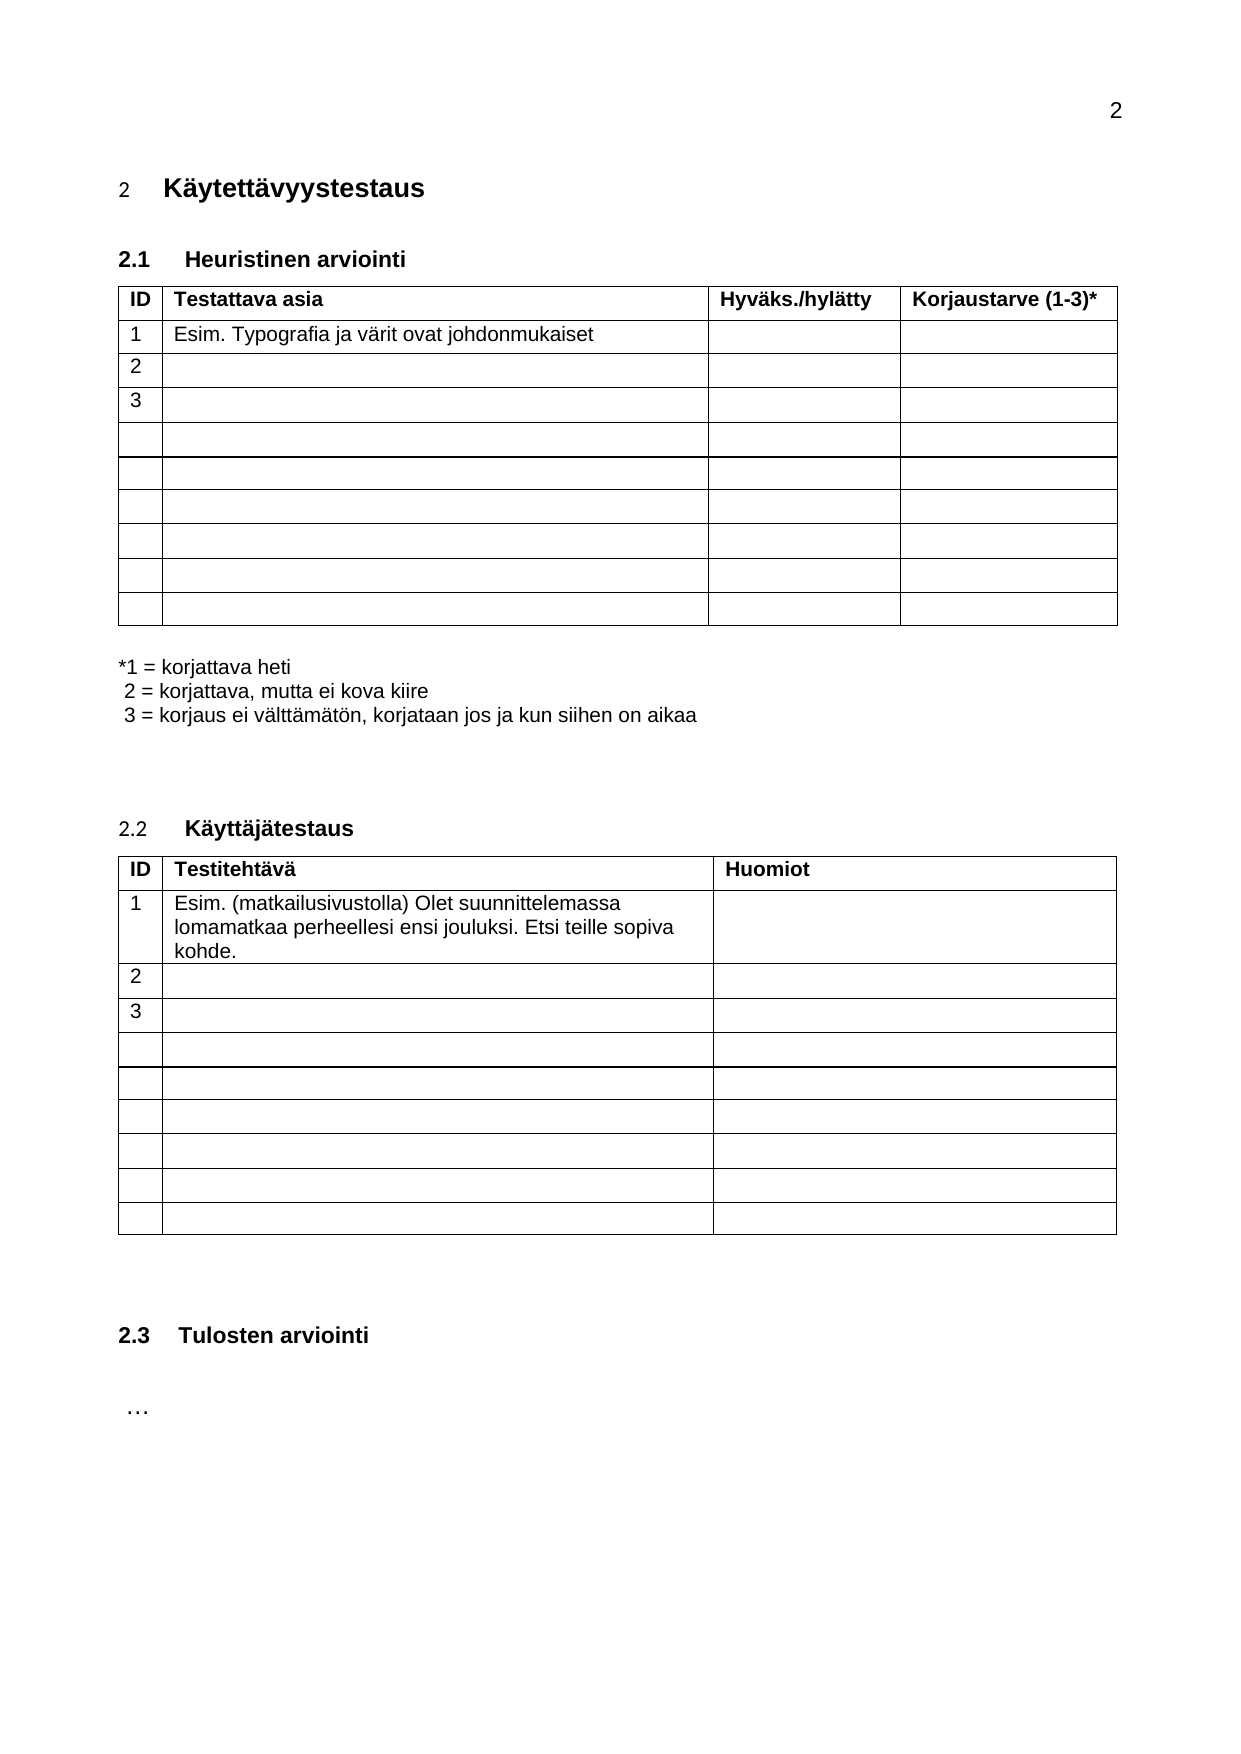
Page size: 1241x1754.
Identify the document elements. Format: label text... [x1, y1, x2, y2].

table_cell [119, 1100, 162, 1133]
table_cell [119, 458, 162, 488]
table_cell 3 [119, 999, 162, 1032]
table_cell [163, 964, 713, 997]
table_cell [714, 1169, 1116, 1202]
table_cell [714, 1100, 1116, 1133]
table_cell [119, 1068, 162, 1098]
table_cell [714, 891, 1116, 963]
table_cell [163, 1169, 713, 1202]
table_cell [901, 458, 1117, 488]
table_cell [163, 999, 713, 1032]
table_cell [163, 593, 708, 624]
table_cell [163, 458, 708, 488]
table_cell [119, 423, 162, 456]
table_cell [901, 388, 1117, 422]
table_cell Esim. Typografia ja värit ovat johdonmukaiset [163, 321, 708, 353]
table_cell [714, 1033, 1116, 1066]
table_cell [714, 1134, 1116, 1167]
table_cell [709, 593, 900, 624]
table_cell [119, 1203, 162, 1234]
table_cell [163, 559, 708, 592]
table_cell 1 [119, 321, 162, 353]
table_cell [901, 490, 1117, 523]
table_cell [163, 1134, 713, 1167]
table_cell [119, 524, 162, 558]
table_cell [901, 593, 1117, 624]
subtitle Tulosten arviointi [118, 1322, 1122, 1348]
text *1 = korjattava heti 2 = korjattava, mutta ei kova kiire 3 = korjaus ei välttämätön, korjataan jos ja kun siihen on aikaa [118, 655, 1122, 727]
table_header ID [119, 287, 162, 320]
table_cell [163, 423, 708, 456]
table_cell [119, 1033, 162, 1066]
table_cell [119, 1169, 162, 1202]
table_cell 1 [119, 891, 162, 963]
table_cell [163, 1203, 713, 1234]
table_cell [163, 1100, 713, 1133]
table_cell [163, 1068, 713, 1098]
table_cell [901, 423, 1117, 456]
text … [118, 1391, 1122, 1419]
table_cell [714, 964, 1116, 997]
table_cell [709, 321, 900, 353]
table_cell [709, 559, 900, 592]
table_cell [709, 524, 900, 558]
table_cell [709, 458, 900, 488]
table_cell Esim. (matkailusivustolla) Olet suunnittelemassa lomamatkaa perheellesi ensi jouluksi. Etsi teille sopiva kohde. [163, 891, 713, 963]
table_cell [163, 524, 708, 558]
table_cell [119, 1134, 162, 1167]
table_cell [901, 354, 1117, 387]
table_cell [901, 559, 1117, 592]
table_cell 2 [119, 354, 162, 387]
table_cell [709, 354, 900, 387]
table_cell [163, 1033, 713, 1066]
table_cell [709, 388, 900, 422]
table_cell [901, 321, 1117, 353]
subtitle Käytettävyystestaus [118, 172, 1122, 204]
table_header Korjaustarve (1-3)* [901, 287, 1117, 320]
table_cell [709, 490, 900, 523]
table_cell [163, 388, 708, 422]
table_header Testitehtävä [163, 857, 713, 890]
table_cell [119, 559, 162, 592]
table_cell [163, 354, 708, 387]
table_header Huomiot [714, 857, 1116, 890]
table_cell [714, 1203, 1116, 1234]
subtitle Heuristinen arviointi [118, 246, 1122, 273]
table_cell [163, 490, 708, 523]
subtitle Käyttäjätestaus [118, 814, 1122, 842]
table_cell [901, 524, 1117, 558]
table_cell 2 [119, 964, 162, 997]
table_cell [119, 490, 162, 523]
table_header ID [119, 857, 162, 890]
table_cell [119, 593, 162, 624]
table_cell [714, 1068, 1116, 1098]
table_cell 3 [119, 388, 162, 422]
table_cell [714, 999, 1116, 1032]
table_cell [709, 423, 900, 456]
table_header Testattava asia [163, 287, 708, 320]
table_header Hyväks./hylätty [709, 287, 900, 320]
